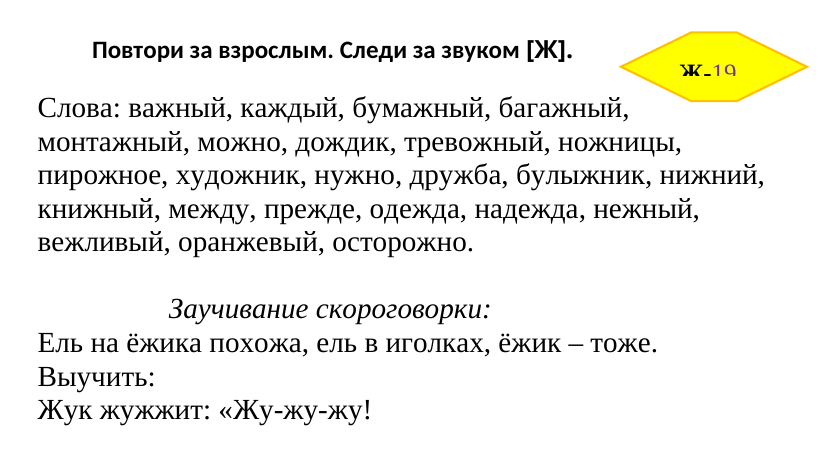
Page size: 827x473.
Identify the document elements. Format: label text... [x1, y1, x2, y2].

text Ель на ёжика похожа, ель в иголках, ёжик – тоже. [37, 325, 787, 359]
text Выучить: [37, 359, 787, 392]
text Слова: важный, каждый, бумажный, багажный, монтажный, можно, дождик, тревожный, ножницы, пирожное, художник, нужно, дружба, булыжник, нижний, книжный, между, прежде, одежда, надежда, нежный, вежливый, оранжевый, осторожно. [37, 90, 787, 258]
text Жук жужжит: «Жу-жу-жу! [37, 392, 787, 426]
text Заучивание скороговорки: [169, 292, 787, 325]
